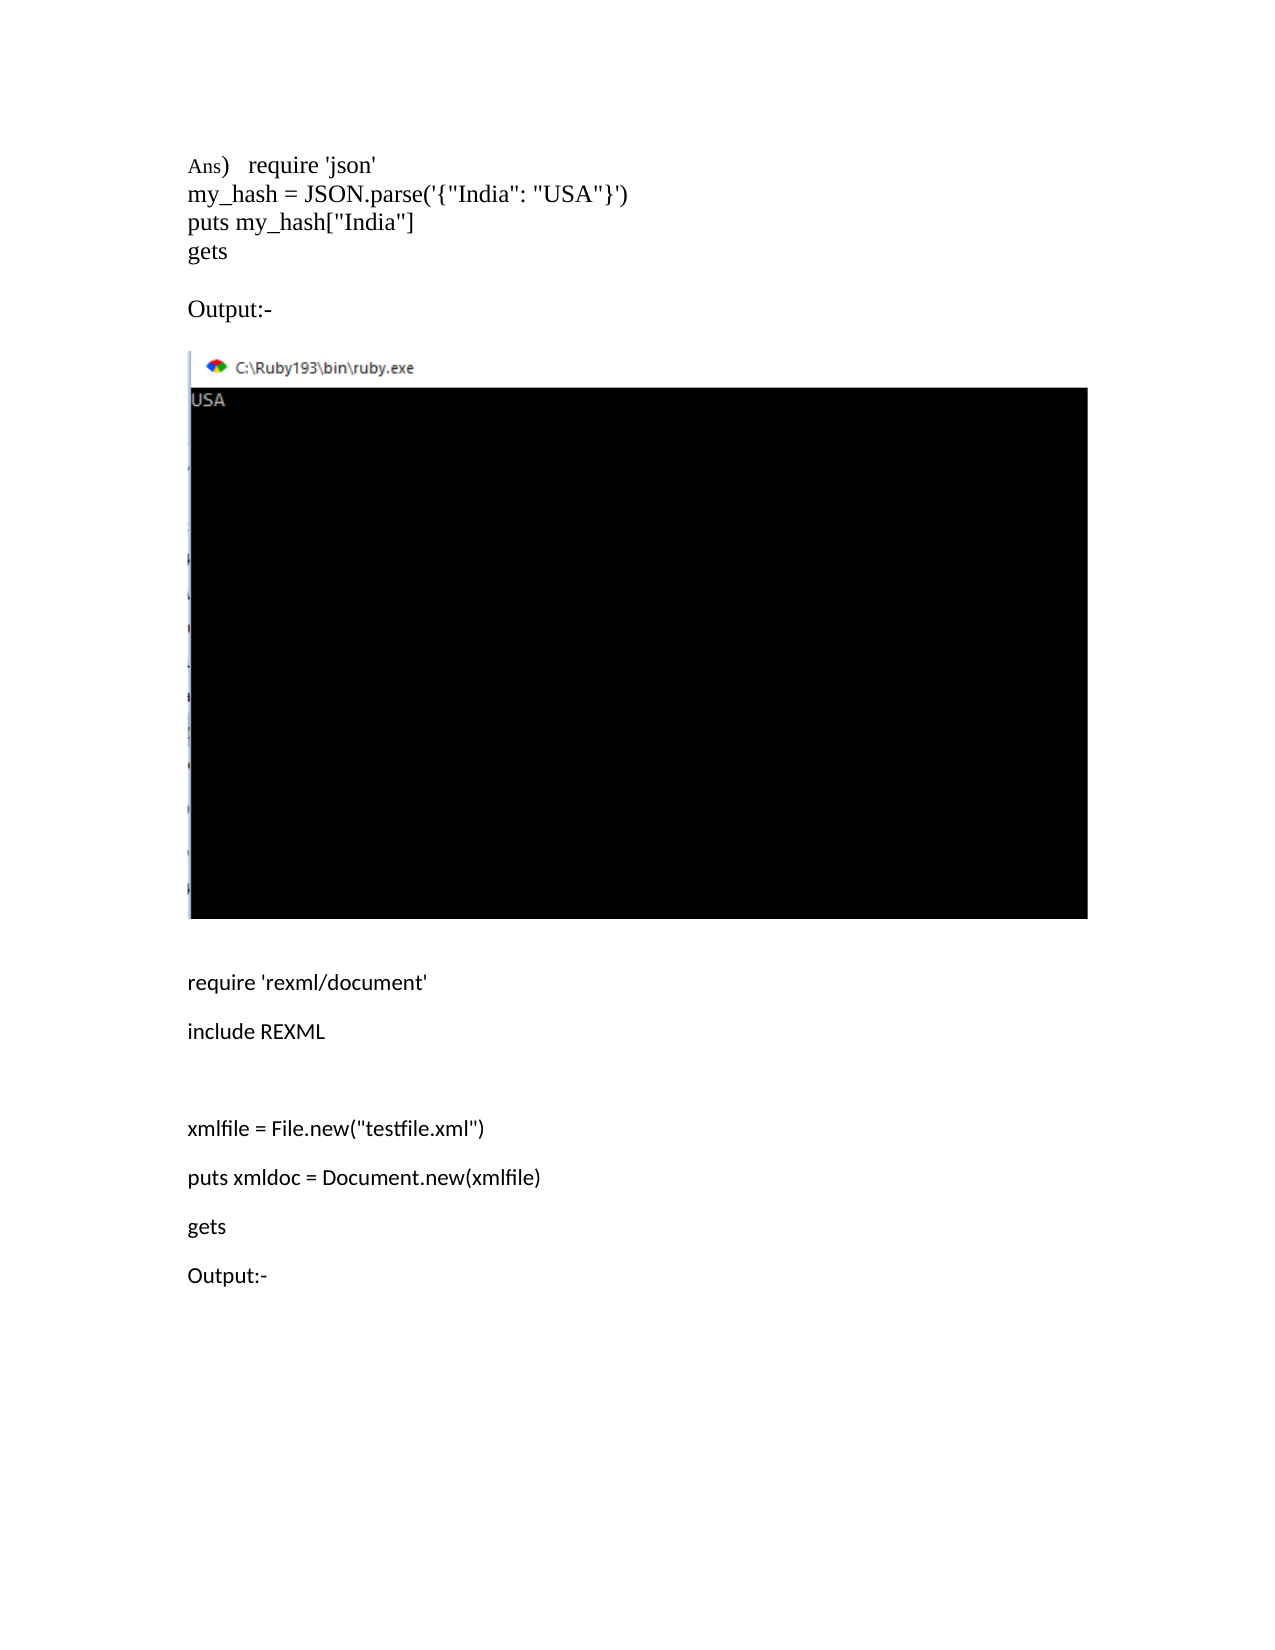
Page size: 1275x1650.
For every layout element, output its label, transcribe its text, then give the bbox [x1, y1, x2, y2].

text puts xmldoc = Document.new(xmlfile) [187, 1163, 1087, 1191]
text gets [187, 236, 1087, 265]
text gets [187, 1212, 1087, 1240]
text puts my_hash["India"] [187, 207, 1087, 236]
text Output:- [187, 1261, 1087, 1289]
text Output:- [187, 294, 1087, 322]
text my_hash = JSON.parse('{"India": "USA"}') [187, 179, 1087, 207]
text xmlfile = File.new("testfile.xml") [187, 1114, 1087, 1142]
text require 'rexml/document' [187, 968, 1087, 996]
text Ans) require 'json' [187, 150, 1087, 179]
picture [187, 351, 1088, 919]
text include REXML [187, 1017, 1087, 1045]
